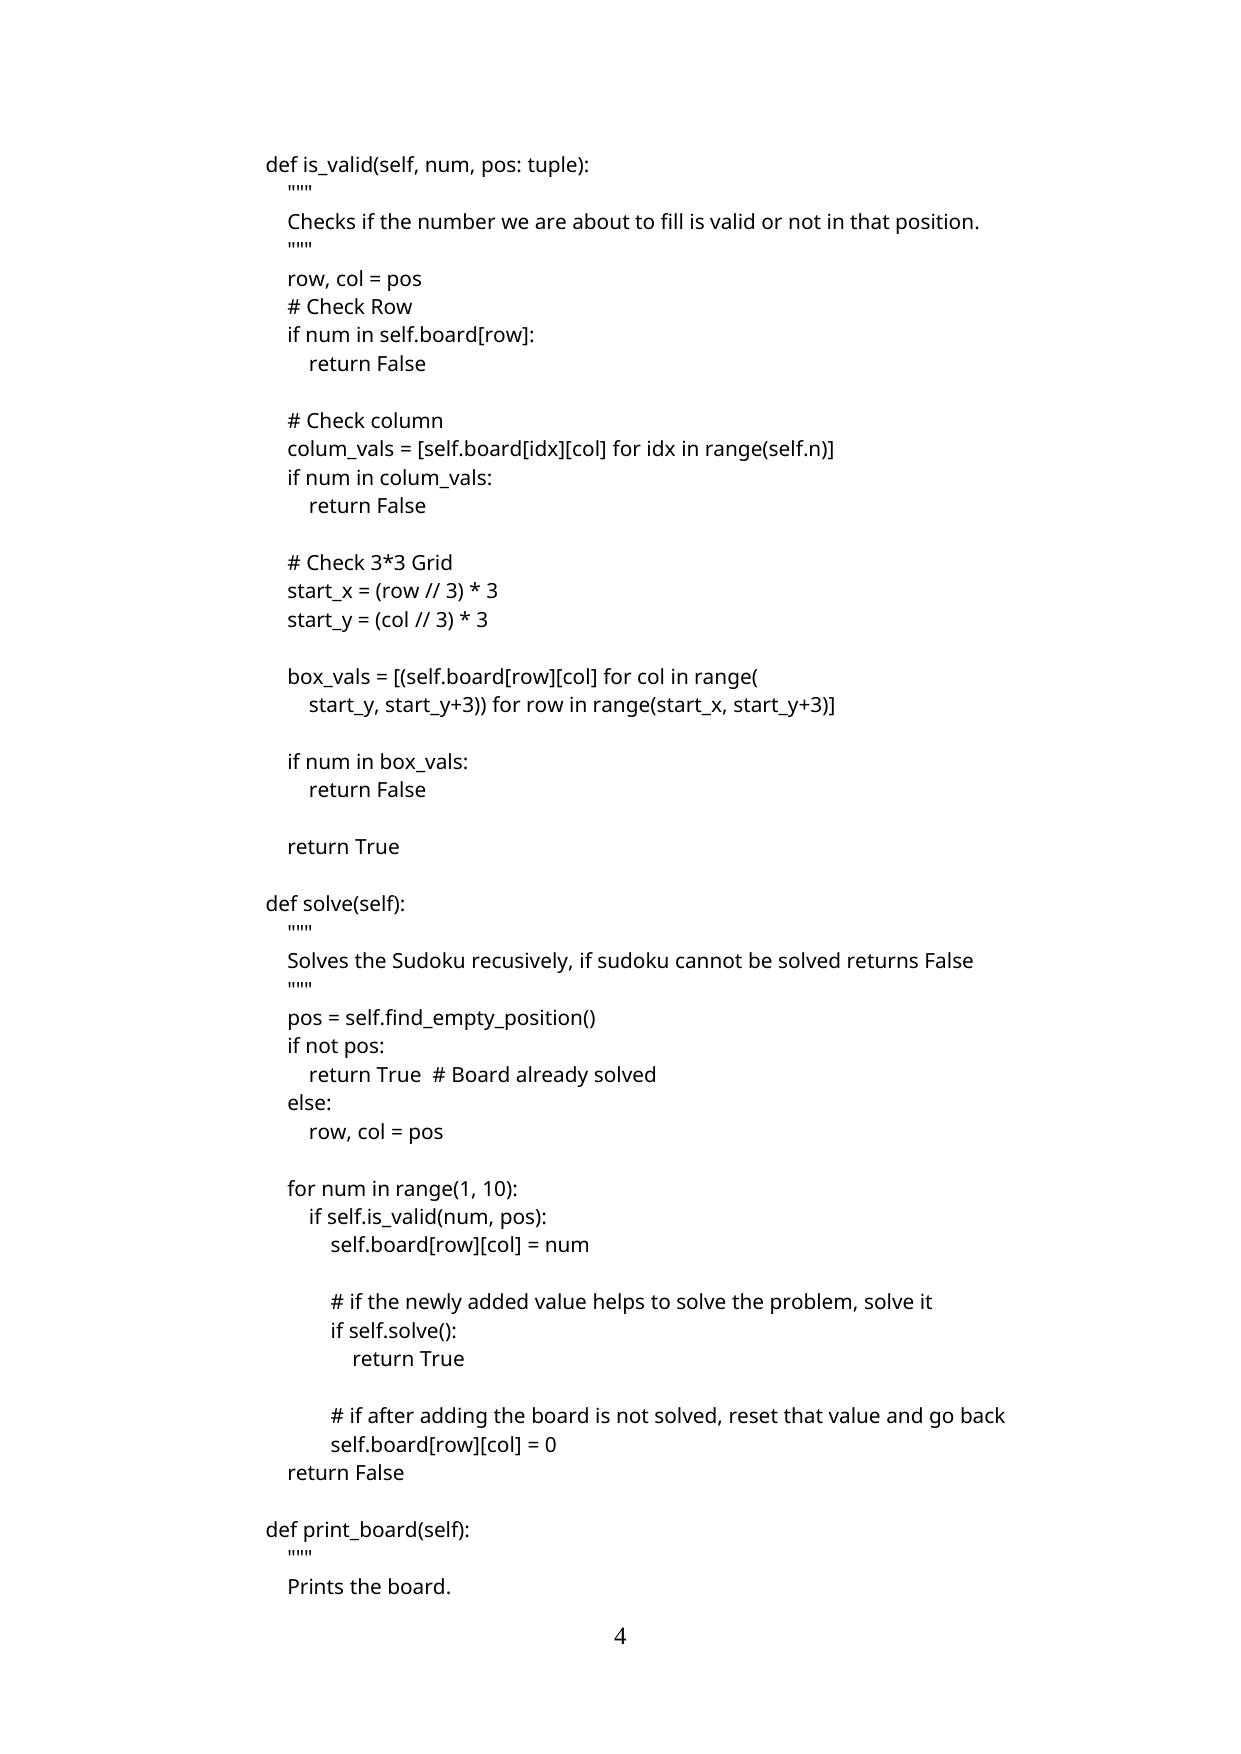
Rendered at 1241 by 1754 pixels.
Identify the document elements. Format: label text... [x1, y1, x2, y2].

text """ [244, 235, 1090, 264]
text Prints the board. [244, 1572, 1090, 1600]
text def solve(self): [244, 889, 1090, 918]
text else: [244, 1088, 1090, 1117]
text """ [244, 1543, 1090, 1572]
text self.board[row][col] = 0 [244, 1430, 1090, 1458]
text Checks if the number we are about to fill is valid or not in that position. [244, 207, 1090, 235]
text return True [244, 832, 1090, 861]
text return False [244, 776, 1090, 804]
text # if the newly added value helps to solve the problem, solve it [244, 1287, 1090, 1316]
text """ [244, 178, 1090, 207]
text return True # Board already solved [244, 1060, 1090, 1088]
text return True [244, 1344, 1090, 1373]
text """ [244, 975, 1090, 1003]
text if self.is_valid(num, pos): [244, 1202, 1090, 1231]
text def print_board(self): [244, 1515, 1090, 1543]
text if num in colum_vals: [244, 463, 1090, 491]
text if self.solve(): [244, 1316, 1090, 1344]
text start_y = (col // 3) * 3 [244, 605, 1090, 633]
text # Check Row [244, 292, 1090, 321]
text box_vals = [(self.board[row][col] for col in range( [244, 662, 1090, 690]
text return False [244, 1458, 1090, 1487]
text for num in range(1, 10): [244, 1174, 1090, 1202]
text colum_vals = [self.board[idx][col] for idx in range(self.n)] [244, 434, 1090, 463]
text row, col = pos [244, 1117, 1090, 1145]
text row, col = pos [244, 264, 1090, 292]
text Solves the Sudoku recusively, if sudoku cannot be solved returns False [244, 946, 1090, 975]
text return False [244, 349, 1090, 377]
text # if after adding the board is not solved, reset that value and go back [244, 1401, 1090, 1430]
text # Check 3*3 Grid [244, 548, 1090, 577]
text return False [244, 491, 1090, 520]
text start_y, start_y+3)) for row in range(start_x, start_y+3)] [244, 690, 1090, 719]
text if num in self.board[row]: [244, 321, 1090, 349]
text start_x = (row // 3) * 3 [244, 577, 1090, 605]
text if not pos: [244, 1032, 1090, 1060]
text pos = self.find_empty_position() [244, 1003, 1090, 1032]
text """ [244, 918, 1090, 946]
text # Check column [244, 406, 1090, 434]
text if num in box_vals: [244, 747, 1090, 776]
text def is_valid(self, num, pos: tuple): [244, 150, 1090, 178]
text self.board[row][col] = num [244, 1231, 1090, 1259]
